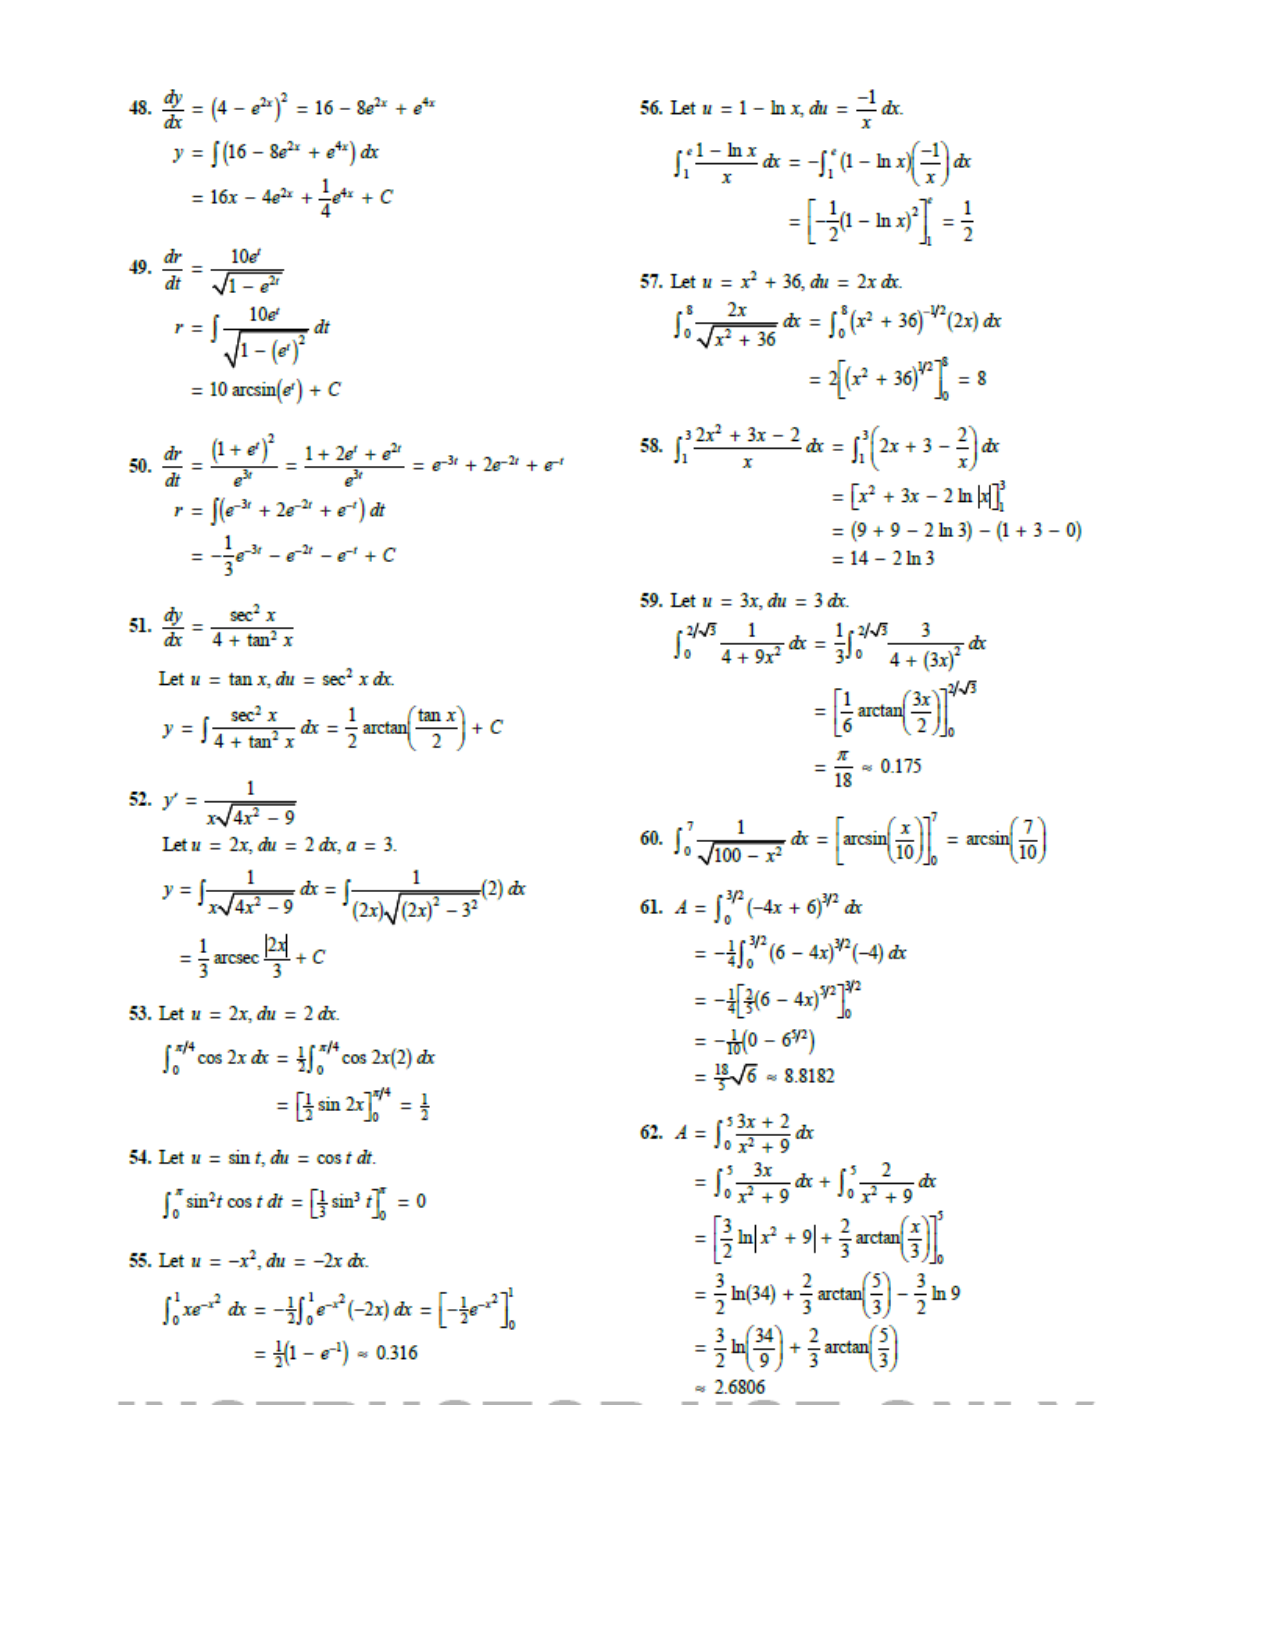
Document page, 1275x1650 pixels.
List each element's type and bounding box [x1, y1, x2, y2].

picture [75, 75, 1177, 1405]
